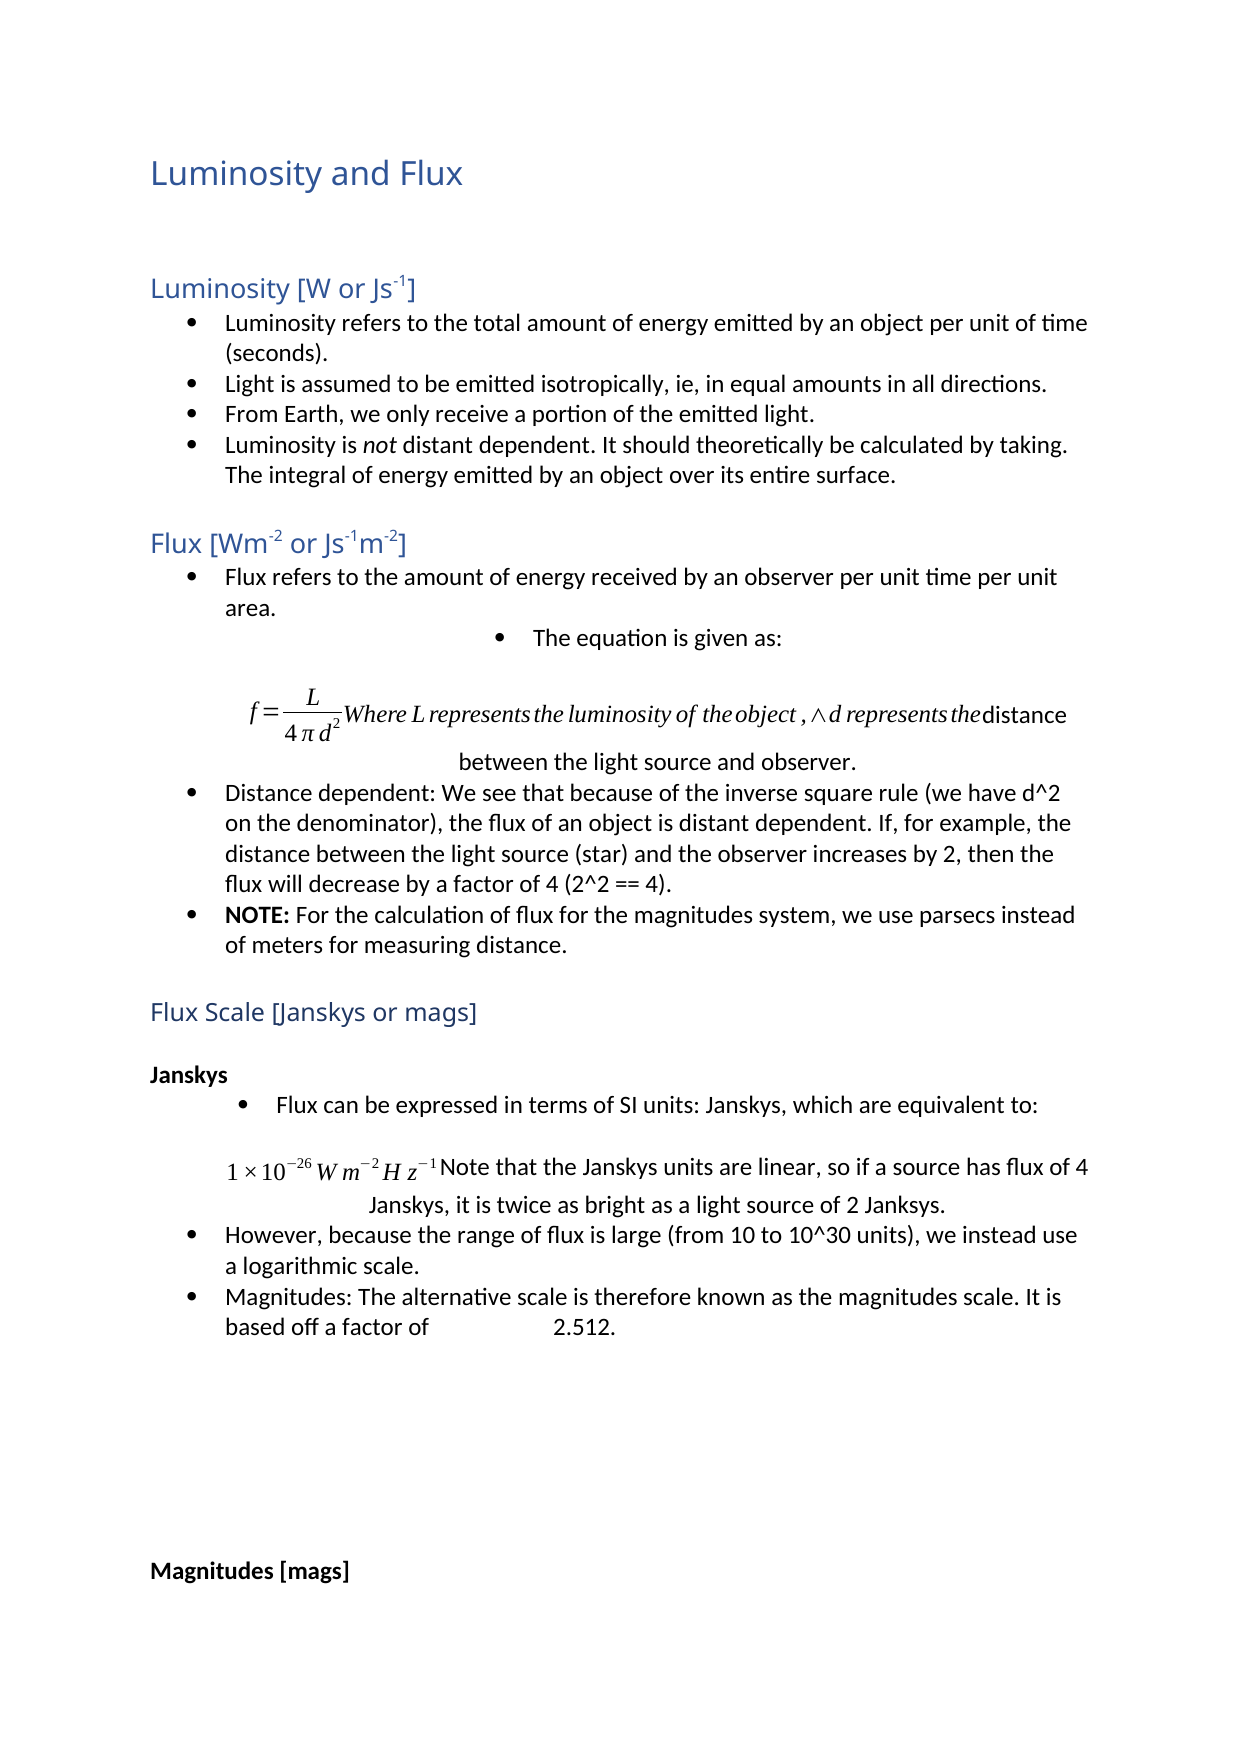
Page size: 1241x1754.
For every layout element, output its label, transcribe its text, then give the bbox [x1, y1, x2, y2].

subtitle Flux [Wm-2 or Js-1m-2] [150, 525, 1090, 562]
list However, because the range of flux is large (from 10 to 10^30 units), we instead use a logarithmic scale. [187, 1219, 1090, 1281]
subtitle Luminosity [W or Js-1] [150, 270, 1090, 307]
list Light is assumed to be emitted isotropically, ie, in equal amounts in all directions. [187, 368, 1090, 398]
list NOTE: For the calculation of flux for the magnitudes system, we use parsecs instead of meters for measuring distance. [187, 899, 1090, 960]
subtitle Flux Scale [Janskys or mags] [150, 994, 1090, 1028]
text Janskys [150, 1028, 1090, 1089]
list Luminosity is not distant dependent. It should theoretically be calculated by taking. The integral of energy emitted by an object over its entire surface. [187, 429, 1090, 490]
list From Earth, we only receive a portion of the emitted light. [187, 398, 1090, 429]
list Flux can be expressed in terms of SI units: Janskys, which are equivalent to: Note that the Janskys units are linear, so if a source has flux of 4 Janskys, it is twice as bright as a light source of 2 Janksys. [187, 1089, 1090, 1219]
text Magnitudes [mags] [150, 1555, 1090, 1586]
list Distance dependent: We see that because of the inverse square rule (we have d^2 on the denominator), the flux of an object is distant dependent. If, for example, the distance between the light source (star) and the observer increases by 2, then the flux will decrease by a factor of 4 (2^2 == 4). [187, 777, 1090, 899]
list Magnitudes: The alternative scale is therefore known as the magnitudes scale. It is based off a factor of 2.512. [187, 1281, 1090, 1372]
list Luminosity refers to the total amount of energy emitted by an object per unit of time (seconds). [187, 307, 1090, 368]
subtitle Luminosity and Flux [150, 150, 1090, 195]
list The equation is given as: distance between the light source and observer. [187, 623, 1090, 777]
list Flux refers to the amount of energy received by an observer per unit time per unit area. [187, 562, 1090, 623]
